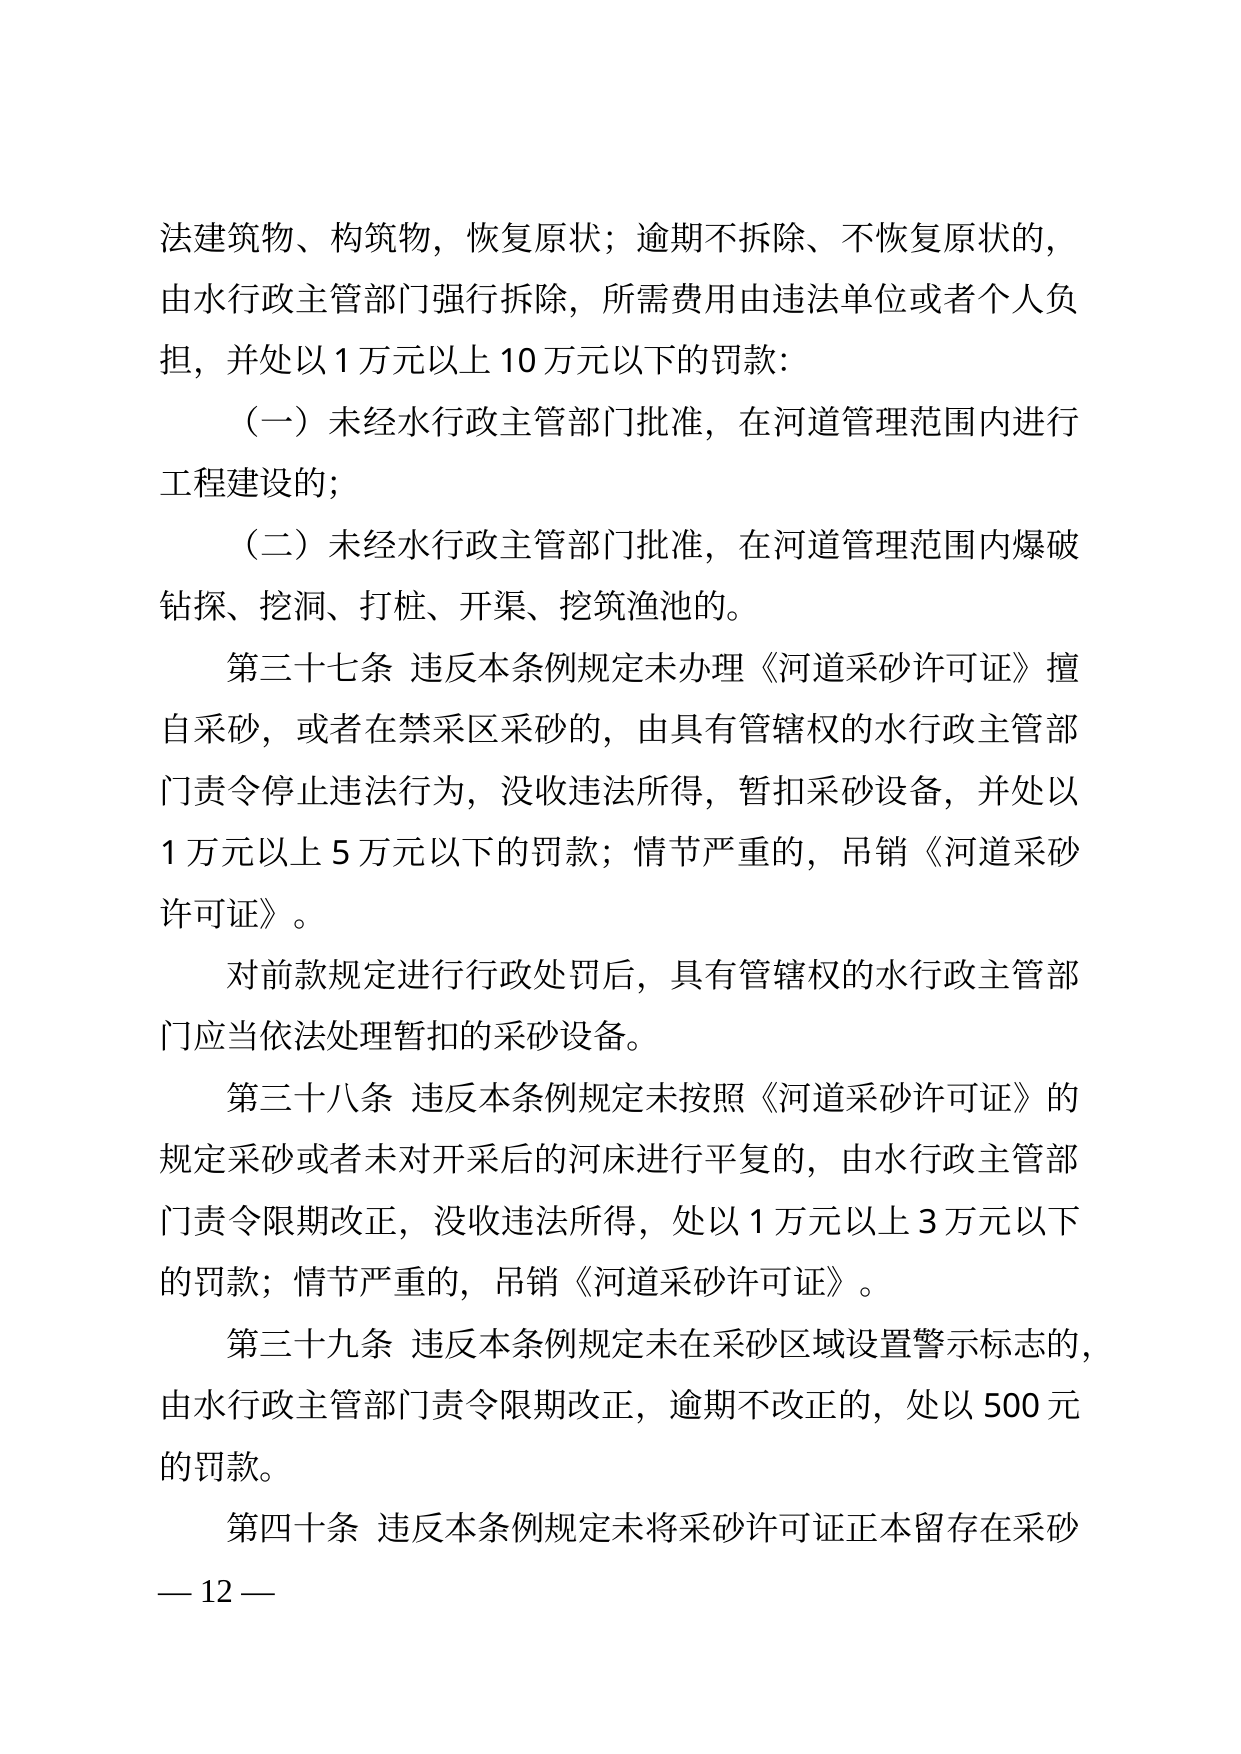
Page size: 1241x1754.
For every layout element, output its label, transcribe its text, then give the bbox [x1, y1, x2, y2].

text （二）未经水行政主管部门批准，在河道管理范围内爆破、钻探、挖洞、打桩、开渠、挖筑渔池的。 [159, 508, 1081, 631]
text 对前款规定进行行政处罚后，具有管辖权的水行政主管部门应当依法处理暂扣的采砂设备。 [159, 938, 1081, 1061]
text （一）未经水行政主管部门批准，在河道管理范围内进行工程建设的； [159, 385, 1081, 508]
text 第三十八条 违反本条例规定未按照《河道采砂许可证》的规定采砂或者未对开采后的河床进行平复的，由水行政主管部门责令限期改正，没收违法所得，处以1万元以上3万元以下的罚款；情节严重的，吊销《河道采砂许可证》。 [159, 1061, 1081, 1307]
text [159, 1491, 1081, 1553]
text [159, 201, 1081, 385]
text 第三十七条 违反本条例规定未办理《河道采砂许可证》擅自采砂，或者在禁采区采砂的，由具有管辖权的水行政主管部门责令停止违法行为，没收违法所得，暂扣采砂设备，并处以1万元以上5万元以下的罚款；情节严重的，吊销《河道采砂许可证》。 [159, 631, 1081, 938]
text 第三十九条 违反本条例规定未在采砂区域设置警示标志的，由水行政主管部门责令限期改正，逾期不改正的，处以500元的罚款。 [159, 1307, 1081, 1491]
